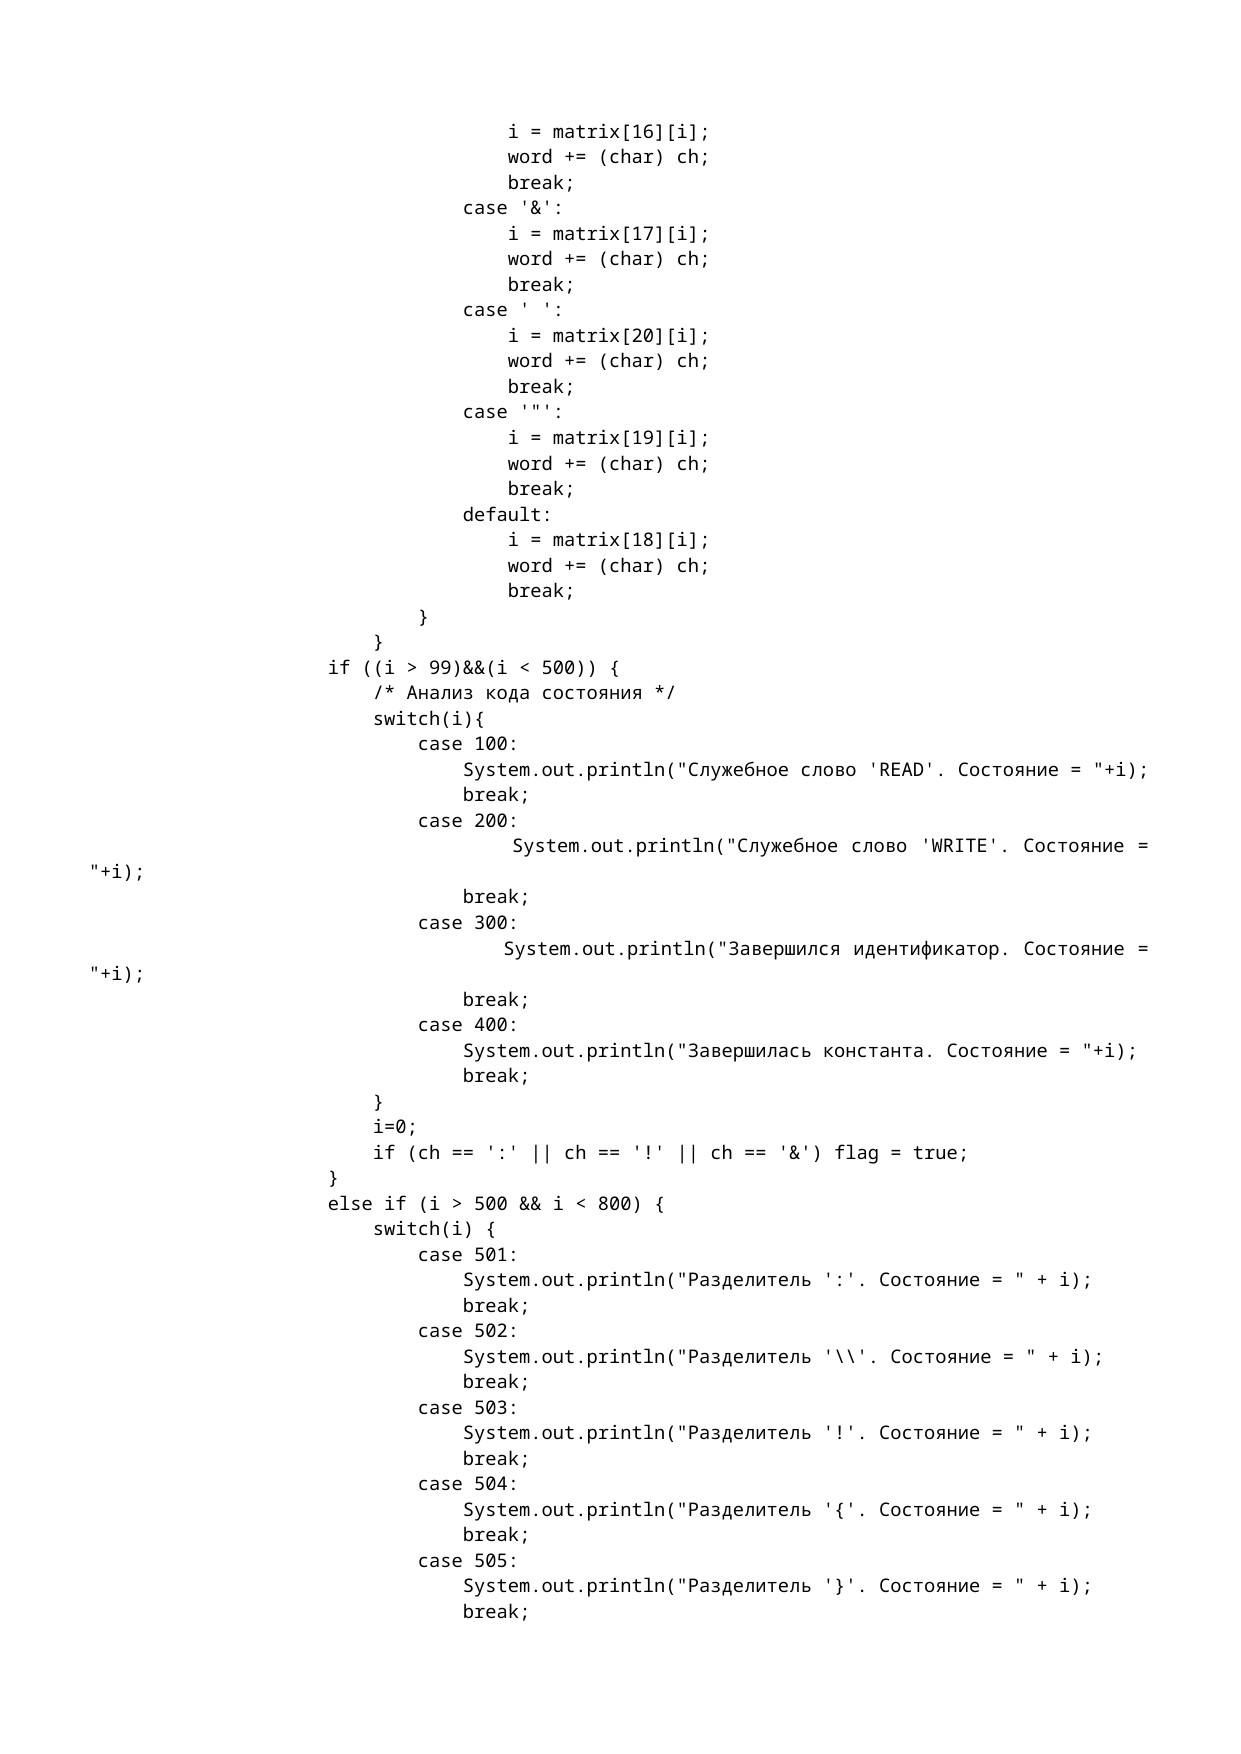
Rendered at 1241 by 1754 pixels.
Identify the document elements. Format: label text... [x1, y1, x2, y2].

text case 300: [88, 909, 1152, 935]
text break; [88, 1062, 1152, 1088]
text System.out.println("Служебное слово 'READ'. Cостояние = "+i); [88, 756, 1152, 782]
text break; [88, 1522, 1152, 1547]
text break; [88, 1445, 1152, 1471]
text i=0; [88, 1113, 1152, 1139]
text case 505: [88, 1547, 1152, 1573]
text i = matrix[18][i]; [88, 526, 1152, 552]
text break; [88, 1292, 1152, 1318]
text } [88, 1088, 1152, 1113]
text } [88, 603, 1152, 628]
text } [88, 1164, 1152, 1190]
text i = matrix[20][i]; [88, 322, 1152, 348]
text if ((i > 99)&&(i < 500)) { [88, 654, 1152, 679]
text case 502: [88, 1318, 1152, 1343]
text break; [88, 271, 1152, 297]
text System.out.println("Завершился идентификатор. Cостояние = "+i); [88, 935, 1152, 986]
text System.out.println("Служебное слово 'WRITE'. Cостояние = "+i); [88, 833, 1152, 884]
text case 501: [88, 1241, 1152, 1267]
text case ' ': [88, 297, 1152, 322]
text break; [88, 884, 1152, 909]
text case 503: [88, 1394, 1152, 1420]
text switch(i) { [88, 1216, 1152, 1241]
text System.out.println("Разделитель ':'. Cостояние = " + i); [88, 1267, 1152, 1292]
text break; [88, 782, 1152, 807]
text word += (char) ch; [88, 246, 1152, 271]
text word += (char) ch; [88, 450, 1152, 475]
text break; [88, 169, 1152, 195]
text word += (char) ch; [88, 348, 1152, 373]
text case 400: [88, 1011, 1152, 1037]
text case '"': [88, 399, 1152, 424]
text System.out.println("Разделитель '\\'. Cостояние = " + i); [88, 1343, 1152, 1369]
text case 504: [88, 1471, 1152, 1496]
text case 200: [88, 807, 1152, 833]
text System.out.println("Разделитель '!'. Cостояние = " + i); [88, 1420, 1152, 1445]
text i = matrix[17][i]; [88, 220, 1152, 246]
text if (ch == ':' || ch == '!' || ch == '&') flag = true; [88, 1139, 1152, 1164]
text break; [88, 1369, 1152, 1394]
text break; [88, 373, 1152, 399]
text i = matrix[19][i]; [88, 424, 1152, 450]
text System.out.println("Разделитель '}'. Cостояние = " + i); [88, 1573, 1152, 1598]
text default: [88, 501, 1152, 526]
text break; [88, 1598, 1152, 1624]
text } [88, 628, 1152, 654]
text case 100: [88, 731, 1152, 756]
text break; [88, 986, 1152, 1011]
text i = matrix[16][i]; [88, 118, 1152, 144]
text switch(i){ [88, 705, 1152, 731]
text System.out.println("Разделитель '{'. Cостояние = " + i); [88, 1496, 1152, 1522]
text break; [88, 475, 1152, 501]
text /* Анализ кода состояния */ [88, 679, 1152, 705]
text else if (i > 500 && i < 800) { [88, 1190, 1152, 1216]
text word += (char) ch; [88, 552, 1152, 577]
text word += (char) ch; [88, 144, 1152, 169]
text System.out.println("Завершилась константа. Cостояние = "+i); [88, 1037, 1152, 1062]
text break; [88, 577, 1152, 603]
text case '&': [88, 195, 1152, 220]
